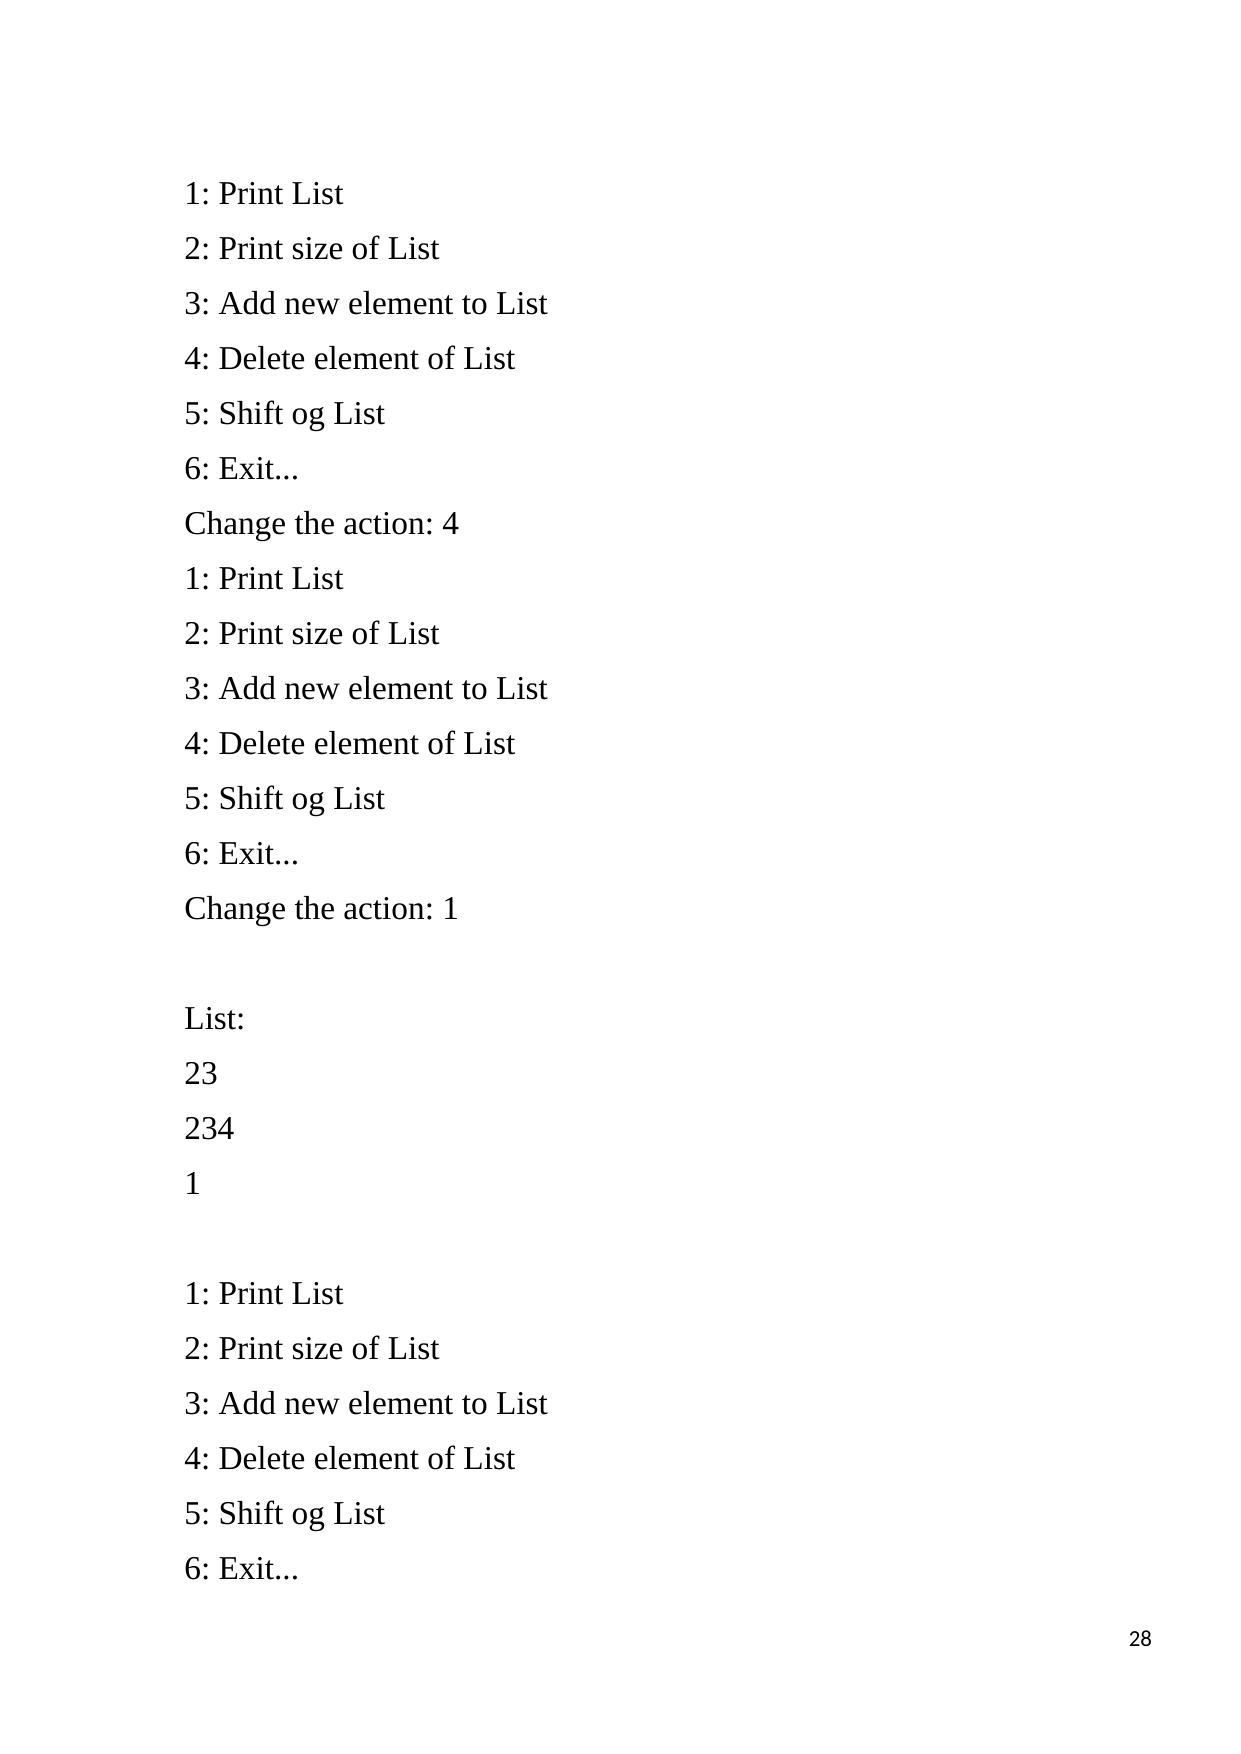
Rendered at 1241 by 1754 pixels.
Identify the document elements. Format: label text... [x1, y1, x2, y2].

text 23 [184, 1053, 1152, 1091]
text Change the action: 4 [184, 503, 1152, 541]
text 1: Print List [184, 558, 1152, 596]
text 6: Exit... [184, 833, 1152, 871]
text 3: Add new element to List [184, 1383, 1152, 1421]
text 6: Exit... [184, 1548, 1152, 1586]
text Change the action: 1 [184, 888, 1152, 926]
text 3: Add new element to List [184, 283, 1152, 321]
text 234 [184, 1108, 1152, 1146]
text 4: Delete element of List [184, 723, 1152, 761]
text 4: Delete element of List [184, 1438, 1152, 1476]
text 6: Exit... [184, 448, 1152, 486]
text 1: Print List [184, 1273, 1152, 1311]
text List: [184, 998, 1152, 1036]
text 5: Shift og List [184, 393, 1152, 431]
text 4: Delete element of List [184, 338, 1152, 376]
text 2: Print size of List [184, 613, 1152, 651]
text 5: Shift og List [184, 1493, 1152, 1531]
text 5: Shift og List [184, 778, 1152, 816]
text 1 [184, 1163, 1152, 1201]
text 3: Add new element to List [184, 668, 1152, 706]
text 2: Print size of List [184, 1328, 1152, 1366]
text 2: Print size of List [184, 228, 1152, 266]
text 1: Print List [184, 173, 1152, 211]
